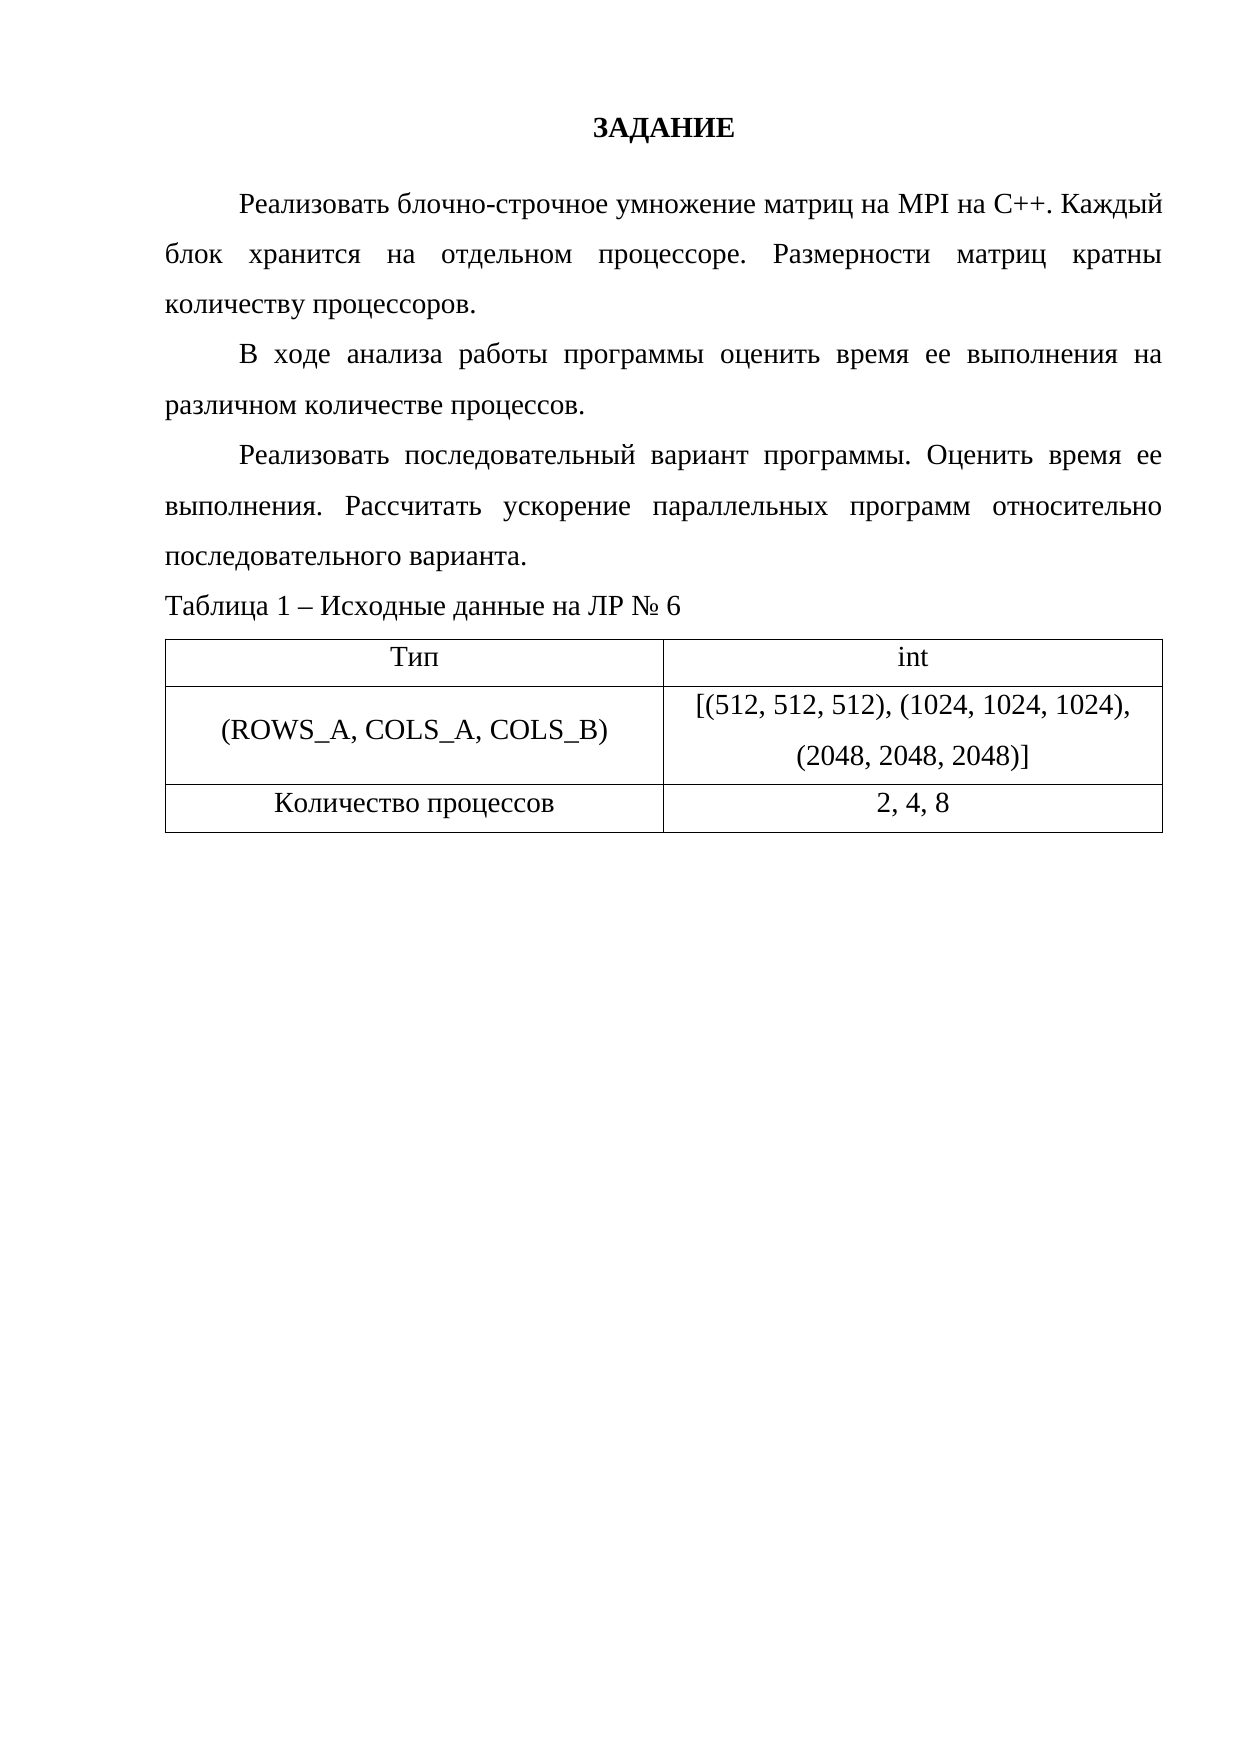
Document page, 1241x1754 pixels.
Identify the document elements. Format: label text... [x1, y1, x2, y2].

text В ходе анализа работы программы оценить время ее выполнения на различном количестве процессов. [164, 337, 1163, 421]
table_header int [664, 640, 1162, 686]
text Реализовать блочно-строчное умножение матриц на MPI на C++. Каждый блок хранится на отдельном процессоре. Размерности матриц кратны количеству процессоров. [164, 186, 1163, 320]
table_cell (ROWS_A, COLS_A, COLS_B) [166, 687, 663, 784]
text Таблица 1 – Исходные данные на ЛР № 6 [164, 588, 1163, 622]
table_header Тип [166, 640, 663, 686]
text Реализовать последовательный вариант программы. Оценить время ее выполнения. Рассчитать ускорение параллельных программ относительно последовательного варианта. [164, 437, 1163, 571]
text ЗАДАНИЕ [164, 110, 1163, 144]
table_cell Количество процессов [166, 785, 663, 832]
table_cell [(512, 512, 512), (1024, 1024, 1024), (2048, 2048, 2048)] [664, 687, 1162, 784]
table_cell 2, 4, 8 [664, 785, 1162, 832]
